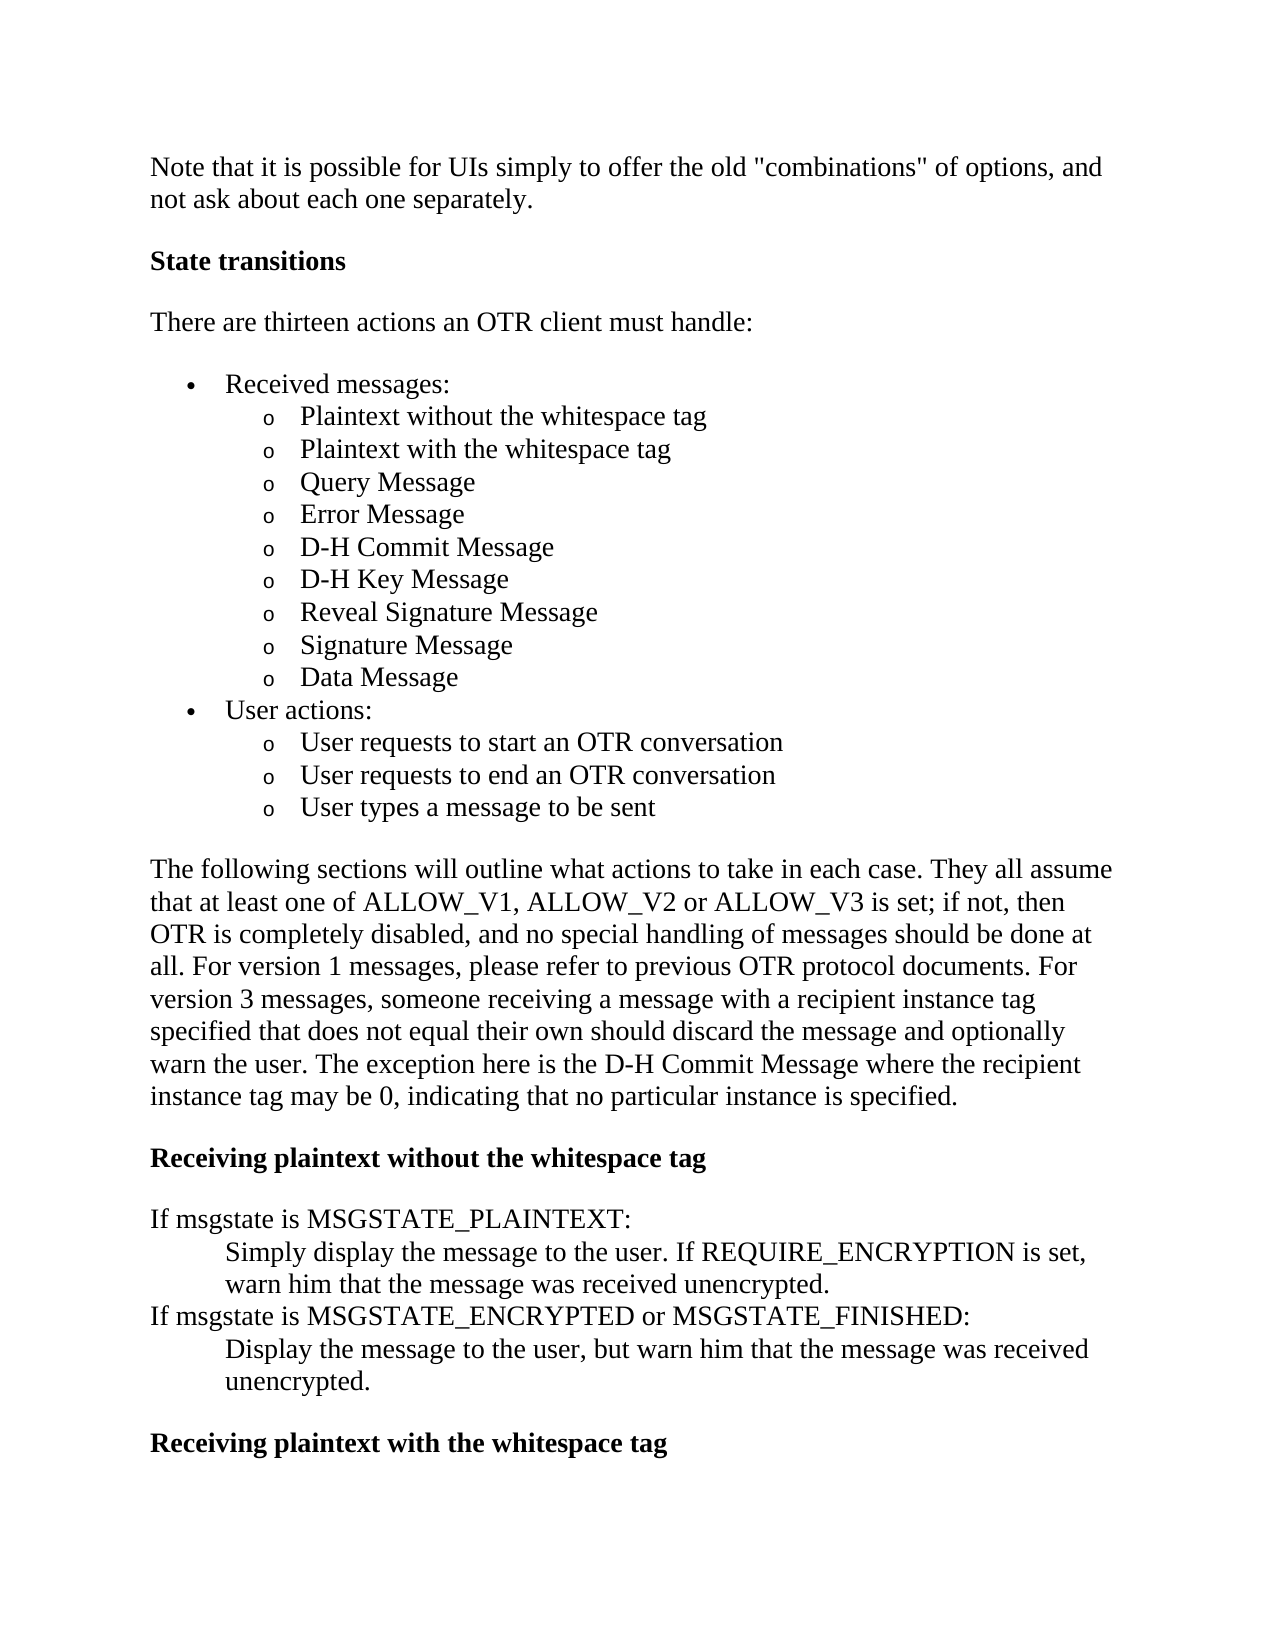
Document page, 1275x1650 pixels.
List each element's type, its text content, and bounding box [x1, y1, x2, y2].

list D-H Key Message [262, 562, 1125, 595]
text Receiving plaintext with the whitespace tag [150, 1426, 1125, 1458]
text The following sections will outline what actions to take in each case. They all assume that at least one of ALLOW_V1, ALLOW_V2 or ALLOW_V3 is set; if not, then OTR is completely disabled, and no special handling of messages should be done at all. For version 1 messages, please refer to previous OTR protocol documents. For version 3 messages, someone receiving a message with a recipient instance tag specified that does not equal their own should discard the message and optionally warn the user. The exception here is the D-H Commit Message where the recipient instance tag may be 0, indicating that no particular instance is specified. [150, 852, 1125, 1111]
list User types a message to be sent [262, 791, 1125, 823]
list Query Message [262, 465, 1125, 497]
list User requests to start an OTR conversation [262, 725, 1125, 758]
list Signature Message [262, 628, 1125, 660]
text State transitions [150, 244, 1125, 276]
list Plaintext without the whitespace tag [262, 399, 1125, 432]
text Simply display the message to the user. If REQUIRE_ENCRYPTION is set, warn him that the message was received unencrypted. [225, 1234, 1125, 1299]
list D-H Commit Message [262, 530, 1125, 562]
list Data Message [262, 660, 1125, 693]
text If msgstate is MSGSTATE_PLAINTEXT: [150, 1202, 1125, 1234]
text Note that it is possible for UIs simply to offer the old "combinations" of options, and not ask about each one separately. [150, 150, 1125, 215]
text There are thirteen actions an OTR client must handle: [150, 306, 1125, 338]
text If msgstate is MSGSTATE_ENCRYPTED or MSGSTATE_FINISHED: [150, 1299, 1125, 1332]
list Plaintext with the whitespace tag [262, 432, 1125, 465]
list Received messages: [187, 367, 1125, 399]
text Receiving plaintext without the whitespace tag [150, 1141, 1125, 1173]
list Error Message [262, 497, 1125, 530]
text Display the message to the user, but warn him that the message was received unencrypted. [225, 1332, 1125, 1397]
list User requests to end an OTR conversation [262, 758, 1125, 791]
list Reveal Signature Message [262, 595, 1125, 628]
list User actions: [187, 693, 1125, 725]
